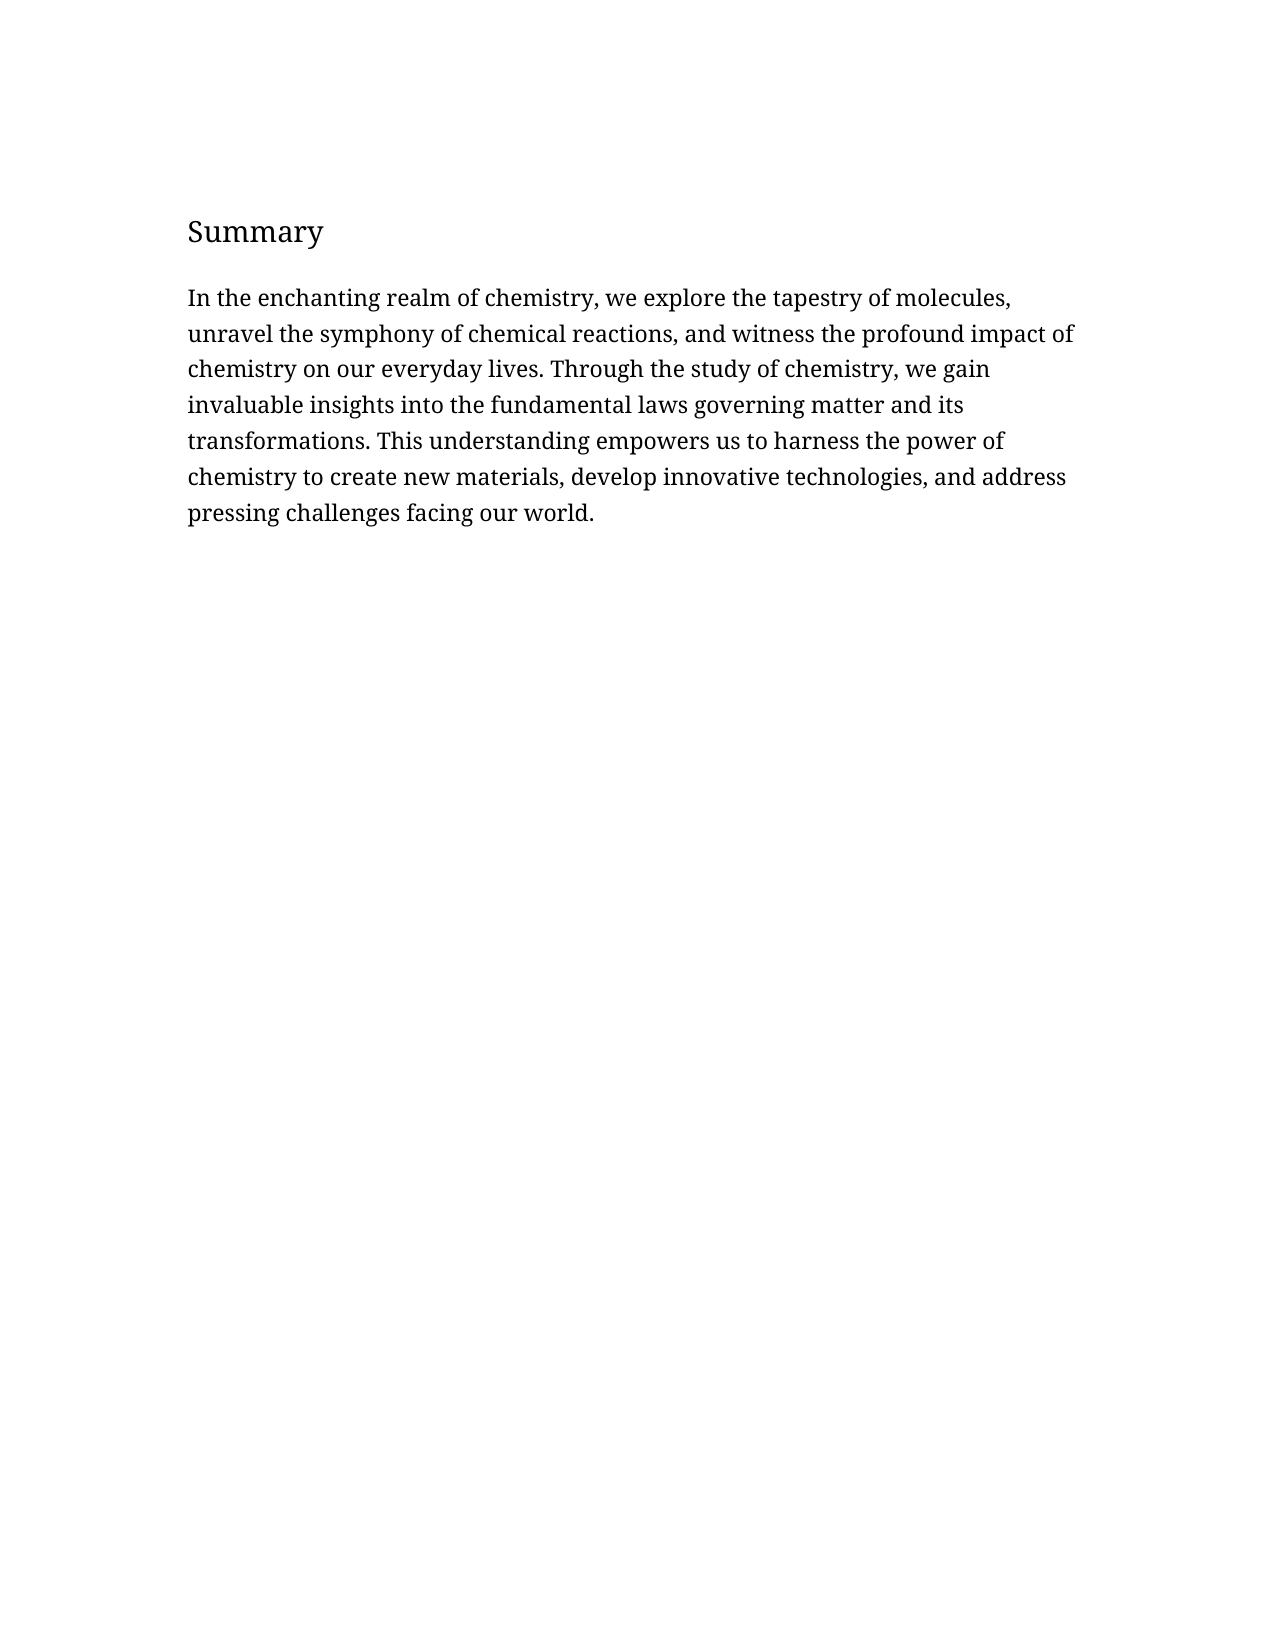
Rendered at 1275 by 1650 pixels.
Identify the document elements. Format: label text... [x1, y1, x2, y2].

text Summary [187, 211, 1087, 251]
text In the enchanting realm of chemistry, we explore the tapestry of molecules, unravel the symphony of chemical reactions, and witness the profound impact of chemistry on our everyday lives. Through the study of chemistry, we gain invaluable insights into the fundamental laws governing matter and its transformations. This understanding empowers us to harness the power of chemistry to create new materials, develop innovative technologies, and address pressing challenges facing our world. [187, 282, 1087, 528]
